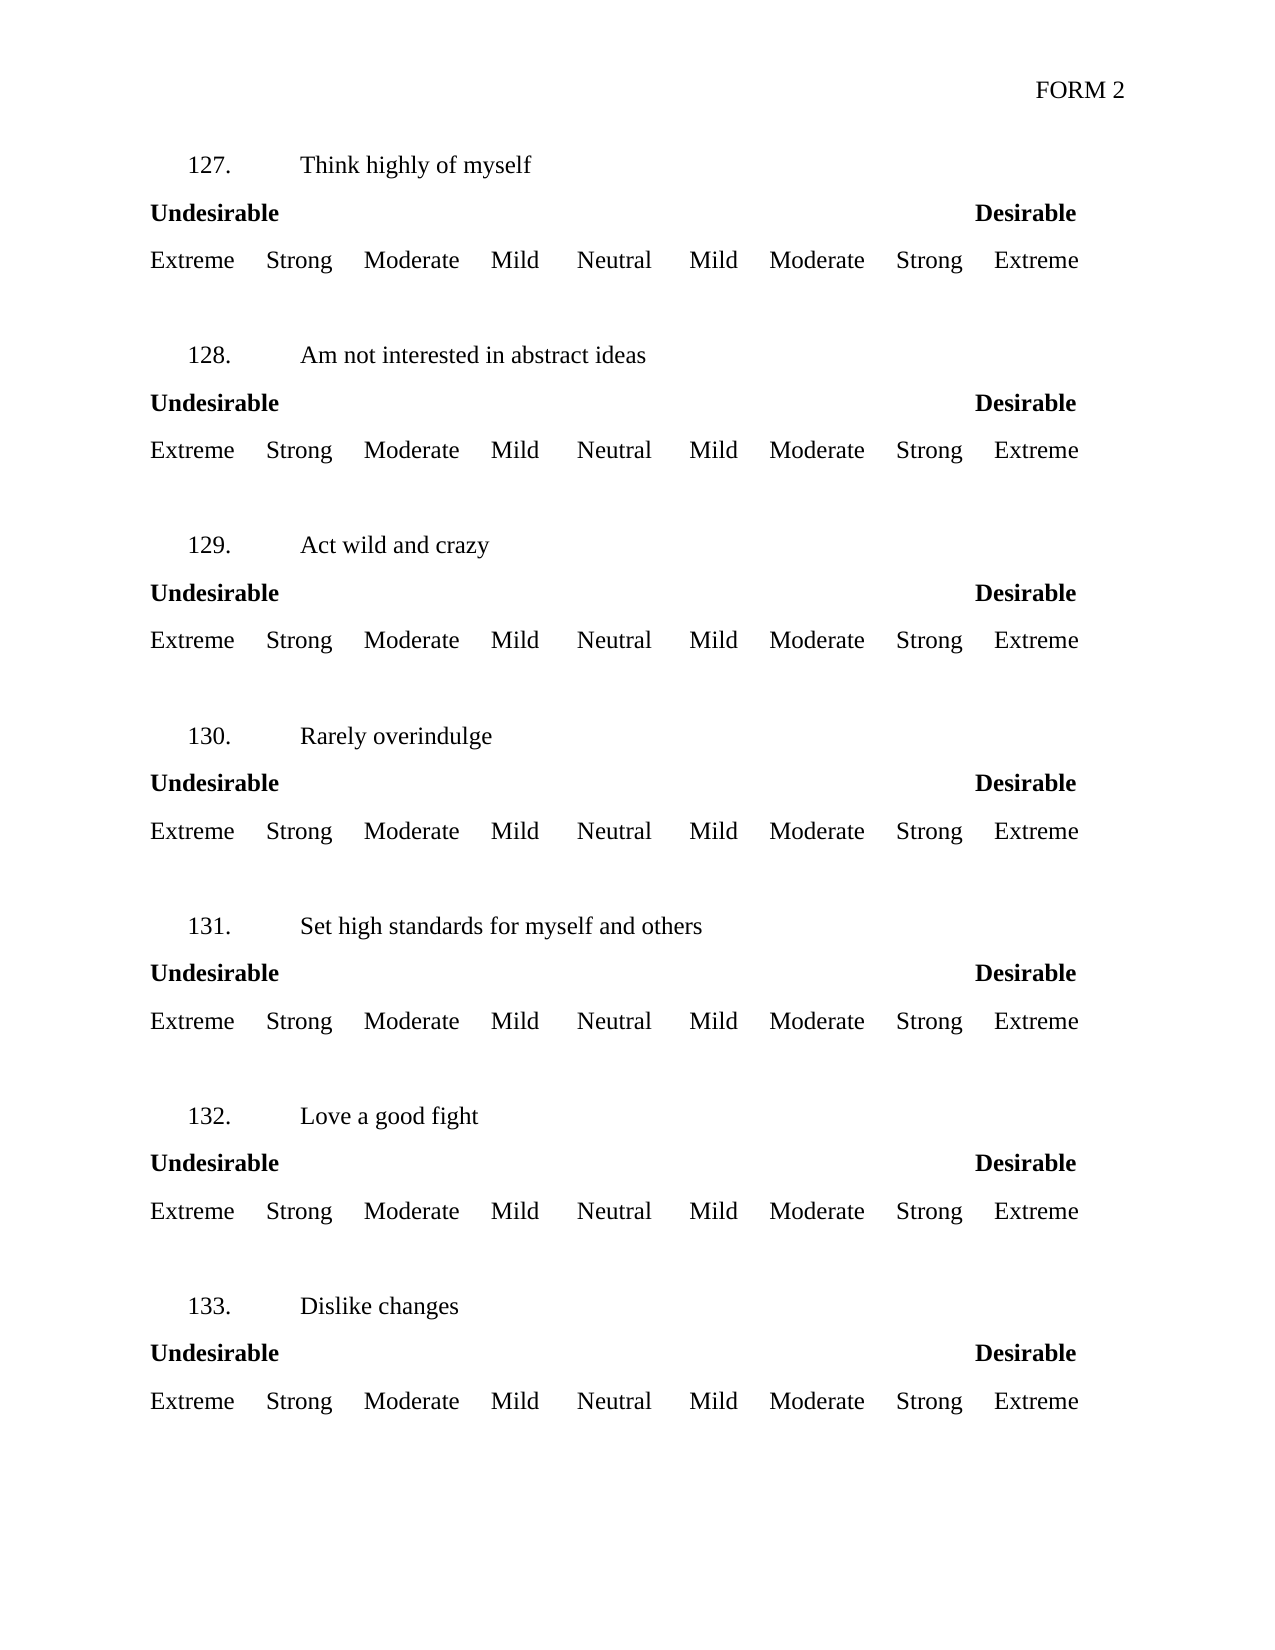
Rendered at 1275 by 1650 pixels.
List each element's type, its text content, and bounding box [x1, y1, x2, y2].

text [150, 1386, 1125, 1415]
text Extreme Strong Moderate Mild Neutral Mild Moderate Strong Extreme [150, 816, 1125, 845]
list Think highly of myself [187, 150, 1125, 179]
list Am not interested in abstract ideas [187, 340, 1125, 369]
text Undesirable Desirable [150, 198, 1125, 226]
text Undesirable Desirable [150, 768, 1125, 797]
text Undesirable Desirable [150, 958, 1125, 987]
text Undesirable Desirable [150, 1338, 1125, 1367]
text Extreme Strong Moderate Mild Neutral Mild Moderate Strong Extreme [150, 435, 1125, 464]
list Set high standards for myself and others [187, 911, 1125, 939]
list Act wild and crazy [187, 530, 1125, 559]
text Extreme Strong Moderate Mild Neutral Mild Moderate Strong Extreme [150, 625, 1125, 654]
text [150, 1196, 1125, 1225]
text Undesirable Desirable [150, 1148, 1125, 1177]
list Dislike changes [187, 1291, 1125, 1319]
list Love a good fight [187, 1101, 1125, 1129]
text Undesirable Desirable [150, 388, 1125, 416]
text Extreme Strong Moderate Mild Neutral Mild Moderate Strong Extreme [150, 1006, 1125, 1035]
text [150, 245, 1125, 274]
list Rarely overindulge [187, 721, 1125, 749]
text Undesirable Desirable [150, 578, 1125, 606]
